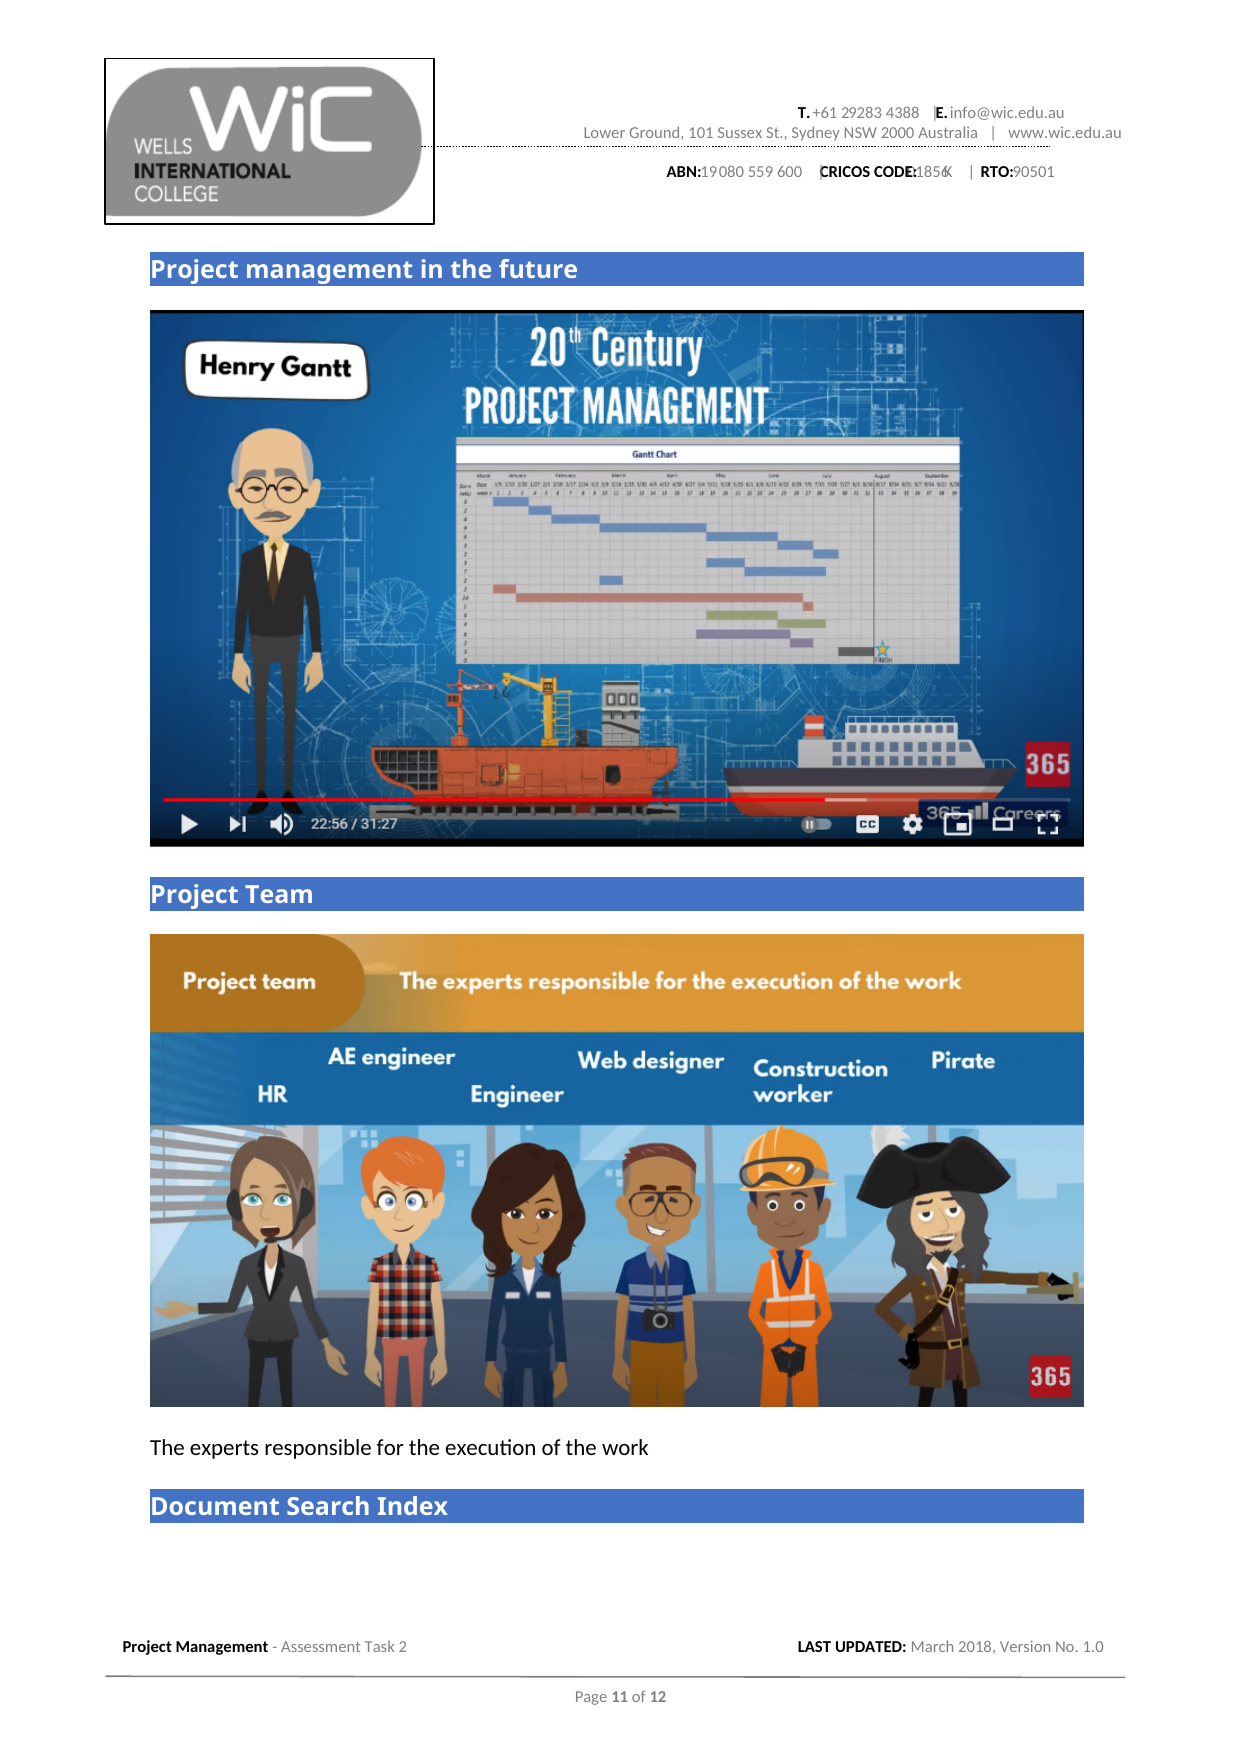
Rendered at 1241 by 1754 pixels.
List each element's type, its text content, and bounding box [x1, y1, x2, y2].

text The experts responsible for the execution of the work [150, 1433, 1084, 1461]
subtitle Document Search Index [150, 1489, 1084, 1523]
picture [150, 934, 1084, 1407]
picture [150, 310, 1084, 849]
subtitle Project Team [150, 877, 1084, 911]
picture [106, 59, 433, 223]
subtitle Project management in the future [150, 252, 1084, 286]
